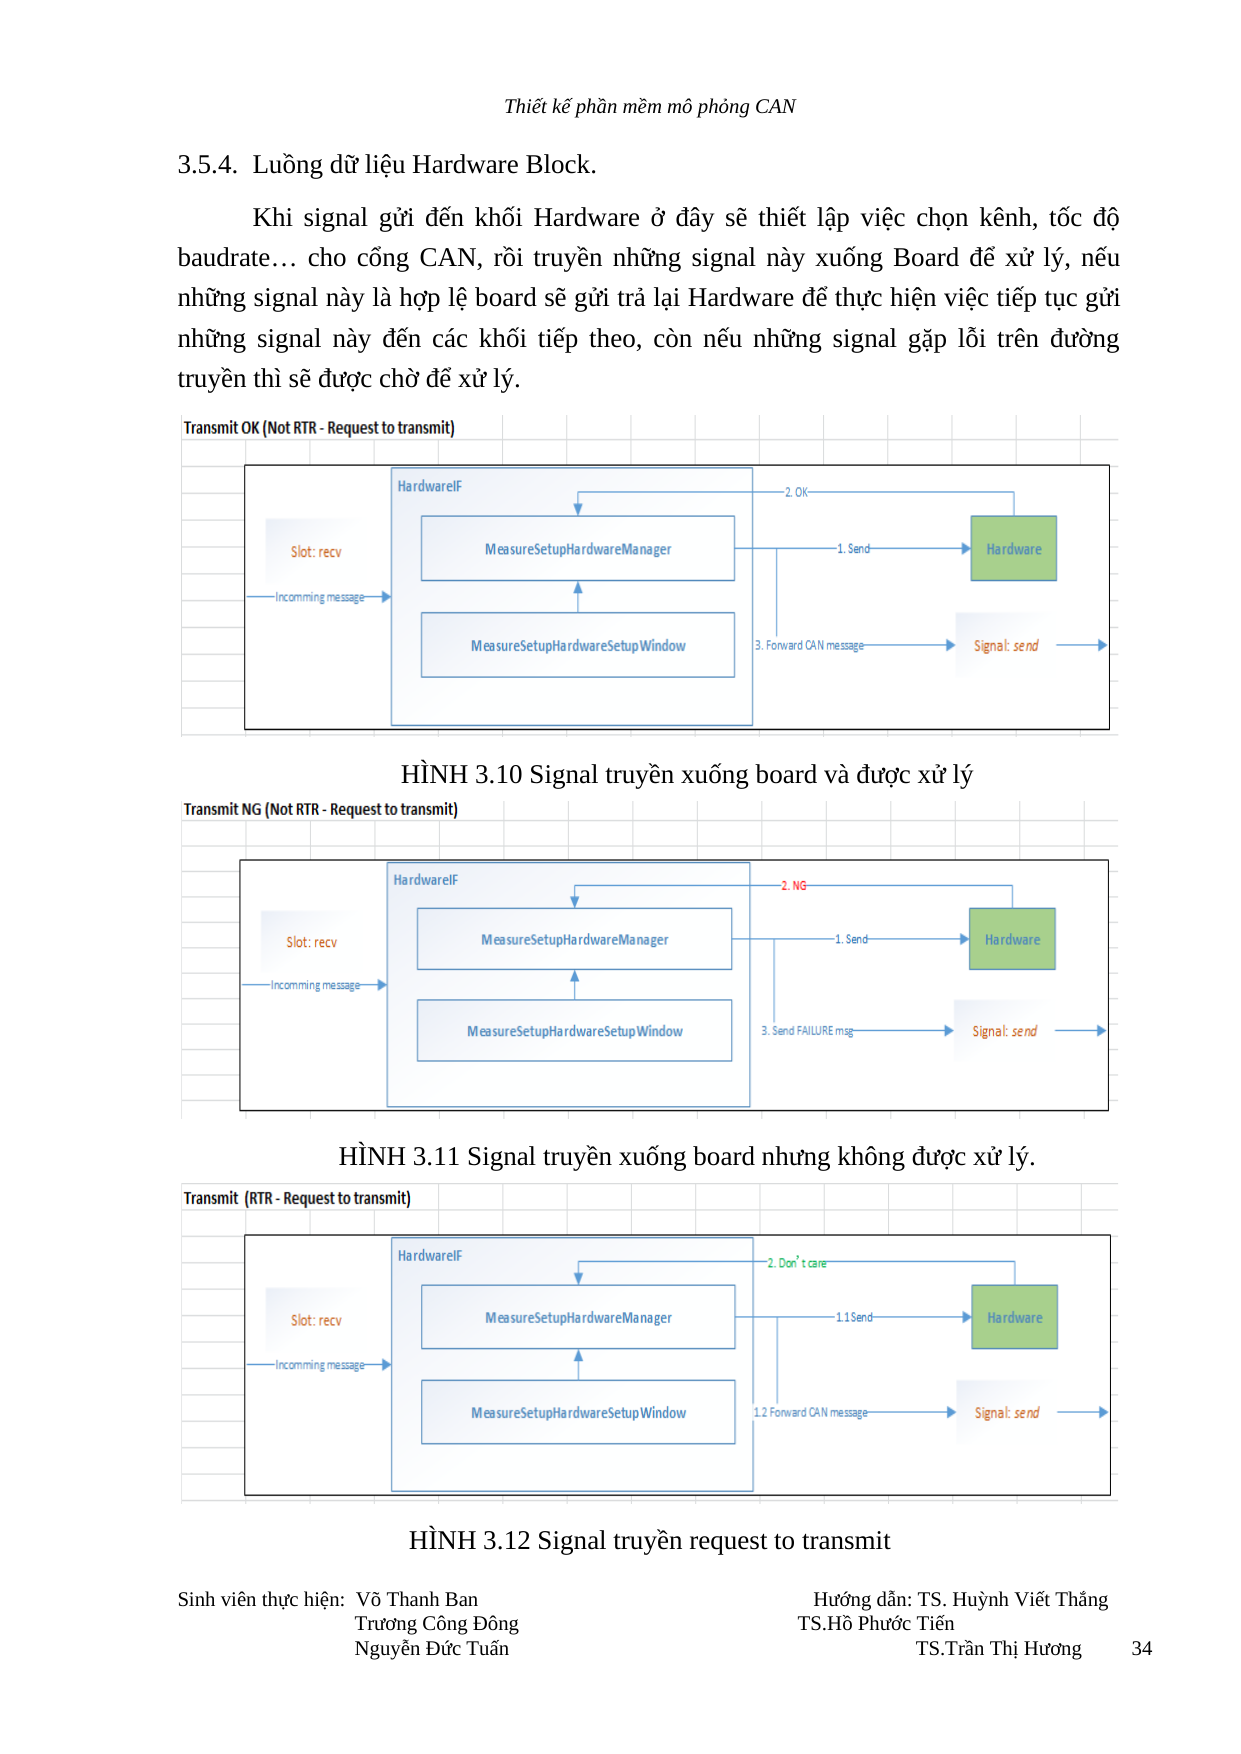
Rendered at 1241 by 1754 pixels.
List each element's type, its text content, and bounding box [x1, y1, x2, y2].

picture [181, 1183, 1119, 1504]
picture [181, 415, 1119, 737]
text HÌNH 3.11 Signal truyền xuống board nhưng không được xử lý. [177, 1139, 1122, 1171]
picture [181, 801, 1119, 1119]
subtitle Luồng dữ liệu Hardware Block. [177, 148, 1122, 179]
text Khi signal gửi đến khối Hardware ở đây sẽ thiết lập việc chọn kênh, tốc độ baudrate… cho cổng CAN, rồi truyền những signal này xuống Board để xử lý, nếu những signal này là hợp lệ board sẽ gửi trả lại Hardware để thực hiện việc tiếp tục gửi những signal này đến các khối tiếp theo, còn nếu những signal gặp lỗi trên đường truyền thì sẽ được chờ để xử lý. [177, 201, 1122, 393]
text HÌNH 3.12 Signal truyền request to transmit [177, 1524, 1122, 1556]
text HÌNH 3.10 Signal truyền xuống board và được xử lý [177, 758, 1122, 789]
